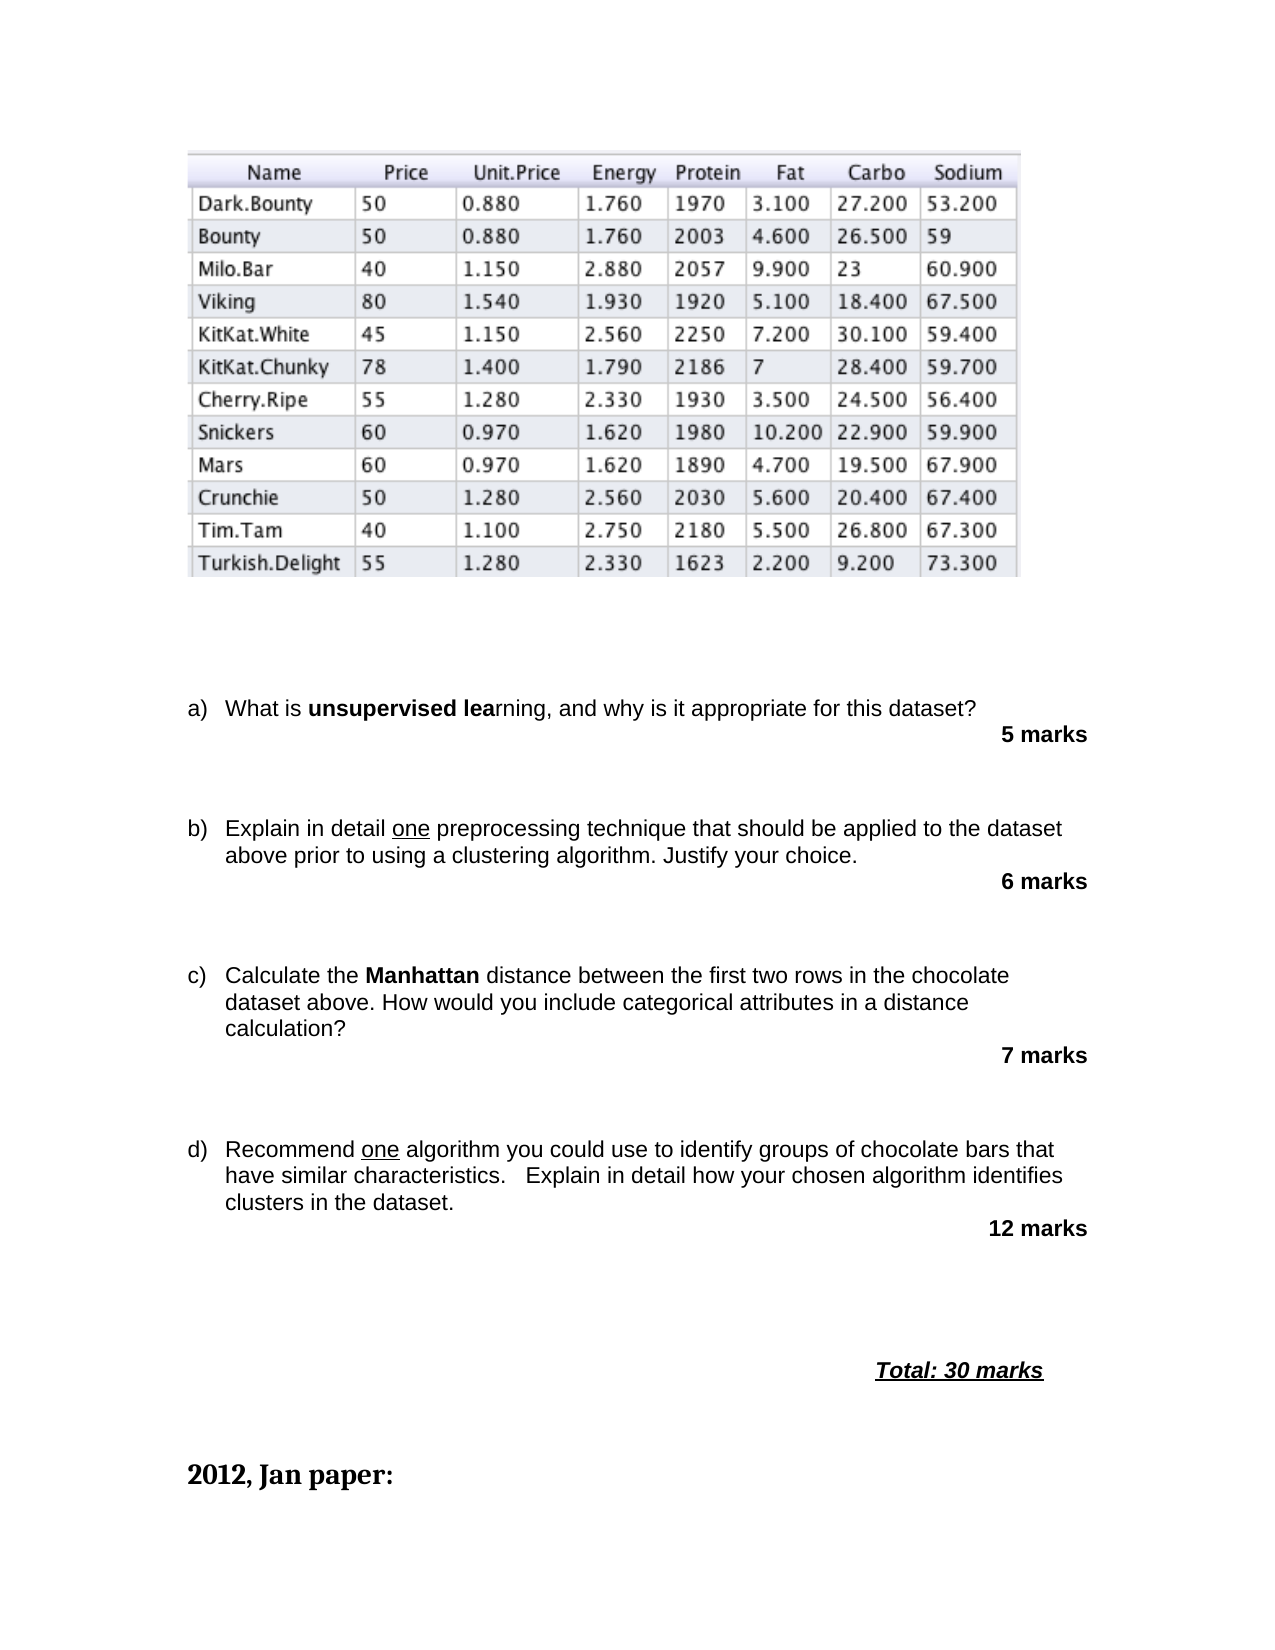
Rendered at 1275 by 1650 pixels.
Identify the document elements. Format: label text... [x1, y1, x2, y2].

list What is unsupervised learning, and why is it appropriate for this dataset? [187, 695, 1087, 721]
list Calculate the Manhattan distance between the first two rows in the chocolate dataset above. How would you include categorical attributes in a distance calculation? [187, 962, 1087, 1042]
picture [187, 150, 1021, 577]
text Total: 30 marks [787, 1357, 1087, 1383]
text 6 marks [225, 868, 1087, 894]
text 5 marks [213, 721, 1087, 747]
text 2012, Jan paper: [187, 1458, 1087, 1492]
text 12 marks [187, 1215, 1087, 1241]
list Explain in detail one preprocessing technique that should be applied to the dataset above prior to using a clustering algorithm. Justify your choice. [187, 815, 1087, 868]
text 7 marks [187, 1042, 1087, 1068]
list Recommend one algorithm you could use to identify groups of chocolate bars that have similar characteristics. Explain in detail how your chosen algorithm identifies clusters in the dataset. [187, 1136, 1087, 1215]
